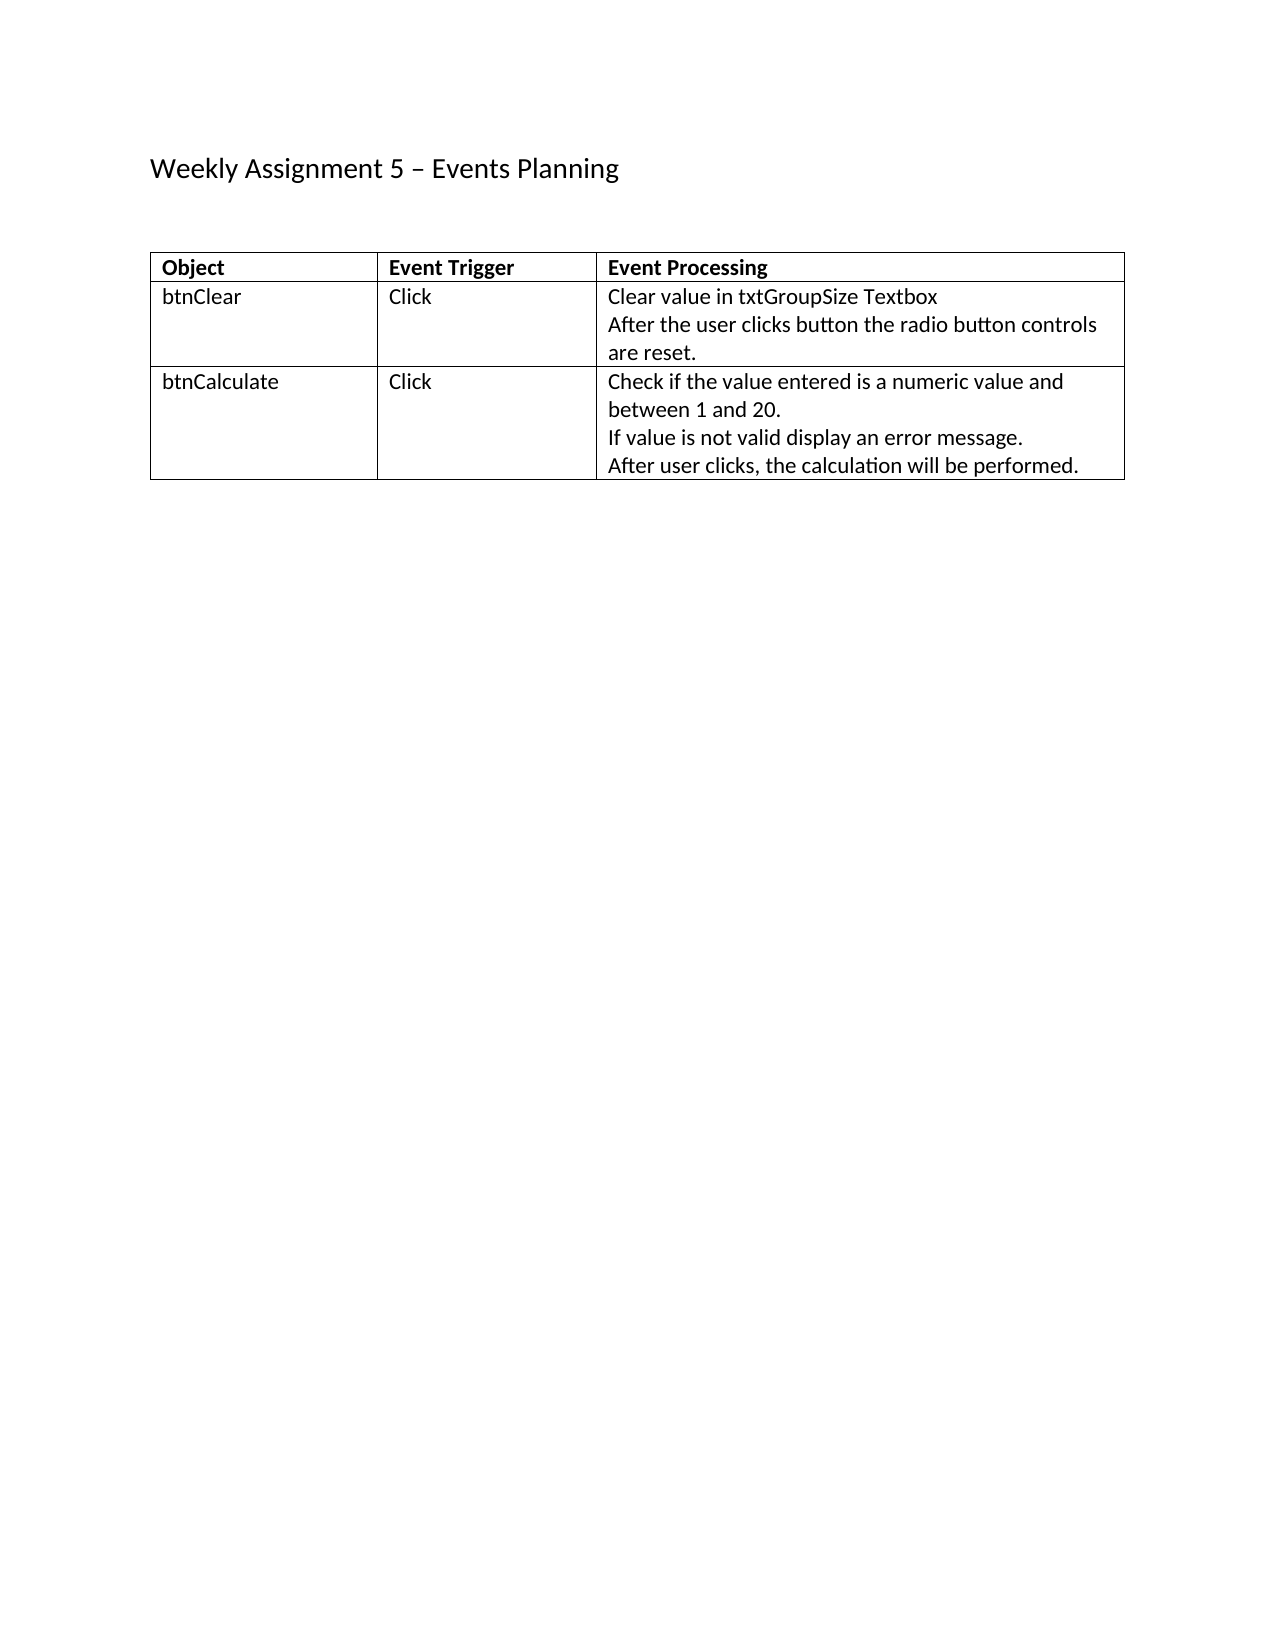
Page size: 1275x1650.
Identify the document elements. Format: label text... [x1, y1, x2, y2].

text Weekly Assignment 5 – Events Planning [150, 150, 1125, 186]
table_cell Clear value in txtGroupSize Textbox After the user clicks button the radio button controls are reset. [597, 282, 1124, 366]
table_header Object [151, 253, 377, 281]
table_cell Check if the value entered is a numeric value and between 1 and 20. If value is not valid display an error message. After user clicks, the calculation will be performed. [597, 367, 1124, 479]
table_cell btnClear [151, 282, 377, 366]
table_cell Click [378, 282, 596, 366]
table_cell Click [378, 367, 596, 479]
table_cell btnCalculate [151, 367, 377, 479]
table_header Event Trigger [378, 253, 596, 281]
table_header Event Processing [597, 253, 1124, 281]
